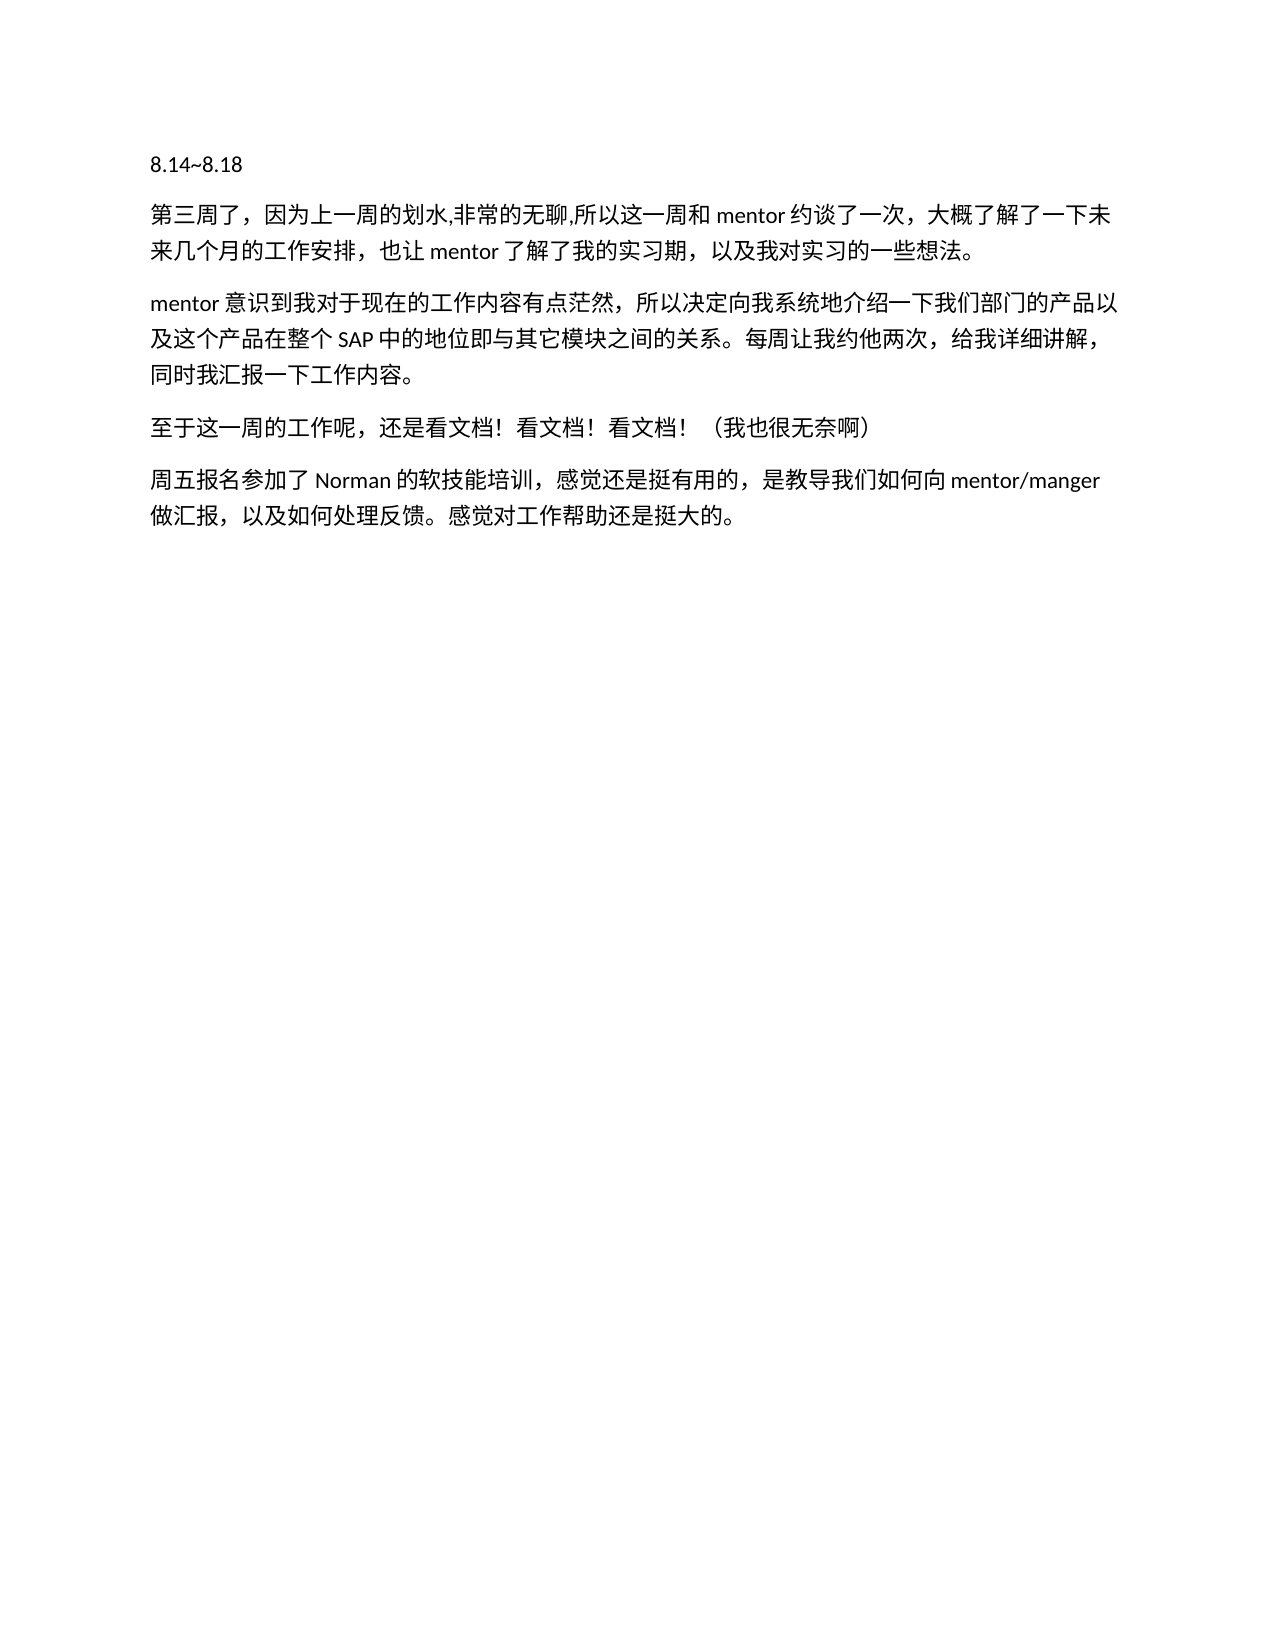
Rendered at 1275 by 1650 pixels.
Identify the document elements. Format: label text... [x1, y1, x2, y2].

text 8.14~8.18 [150, 150, 1125, 178]
text 第三周了，因为上一周的划水,非常的无聊,所以这一周和mentor约谈了一次，大概了解了一下未来几个月的工作安排，也让mentor了解了我的实习期，以及我对实习的一些想法。 [150, 197, 1125, 266]
text 至于这一周的工作呢，还是看文档！看文档！看文档！（我也很无奈啊） [150, 409, 1125, 443]
text 周五报名参加了Norman的软技能培训，感觉还是挺有用的，是教导我们如何向mentor/manger做汇报，以及如何处理反馈。感觉对工作帮助还是挺大的。 [150, 462, 1125, 531]
text mentor意识到我对于现在的工作内容有点茫然，所以决定向我系统地介绍一下我们部门的产品以及这个产品在整个SAP中的地位即与其它模块之间的关系。每周让我约他两次，给我详细讲解，同时我汇报一下工作内容。 [150, 285, 1125, 390]
